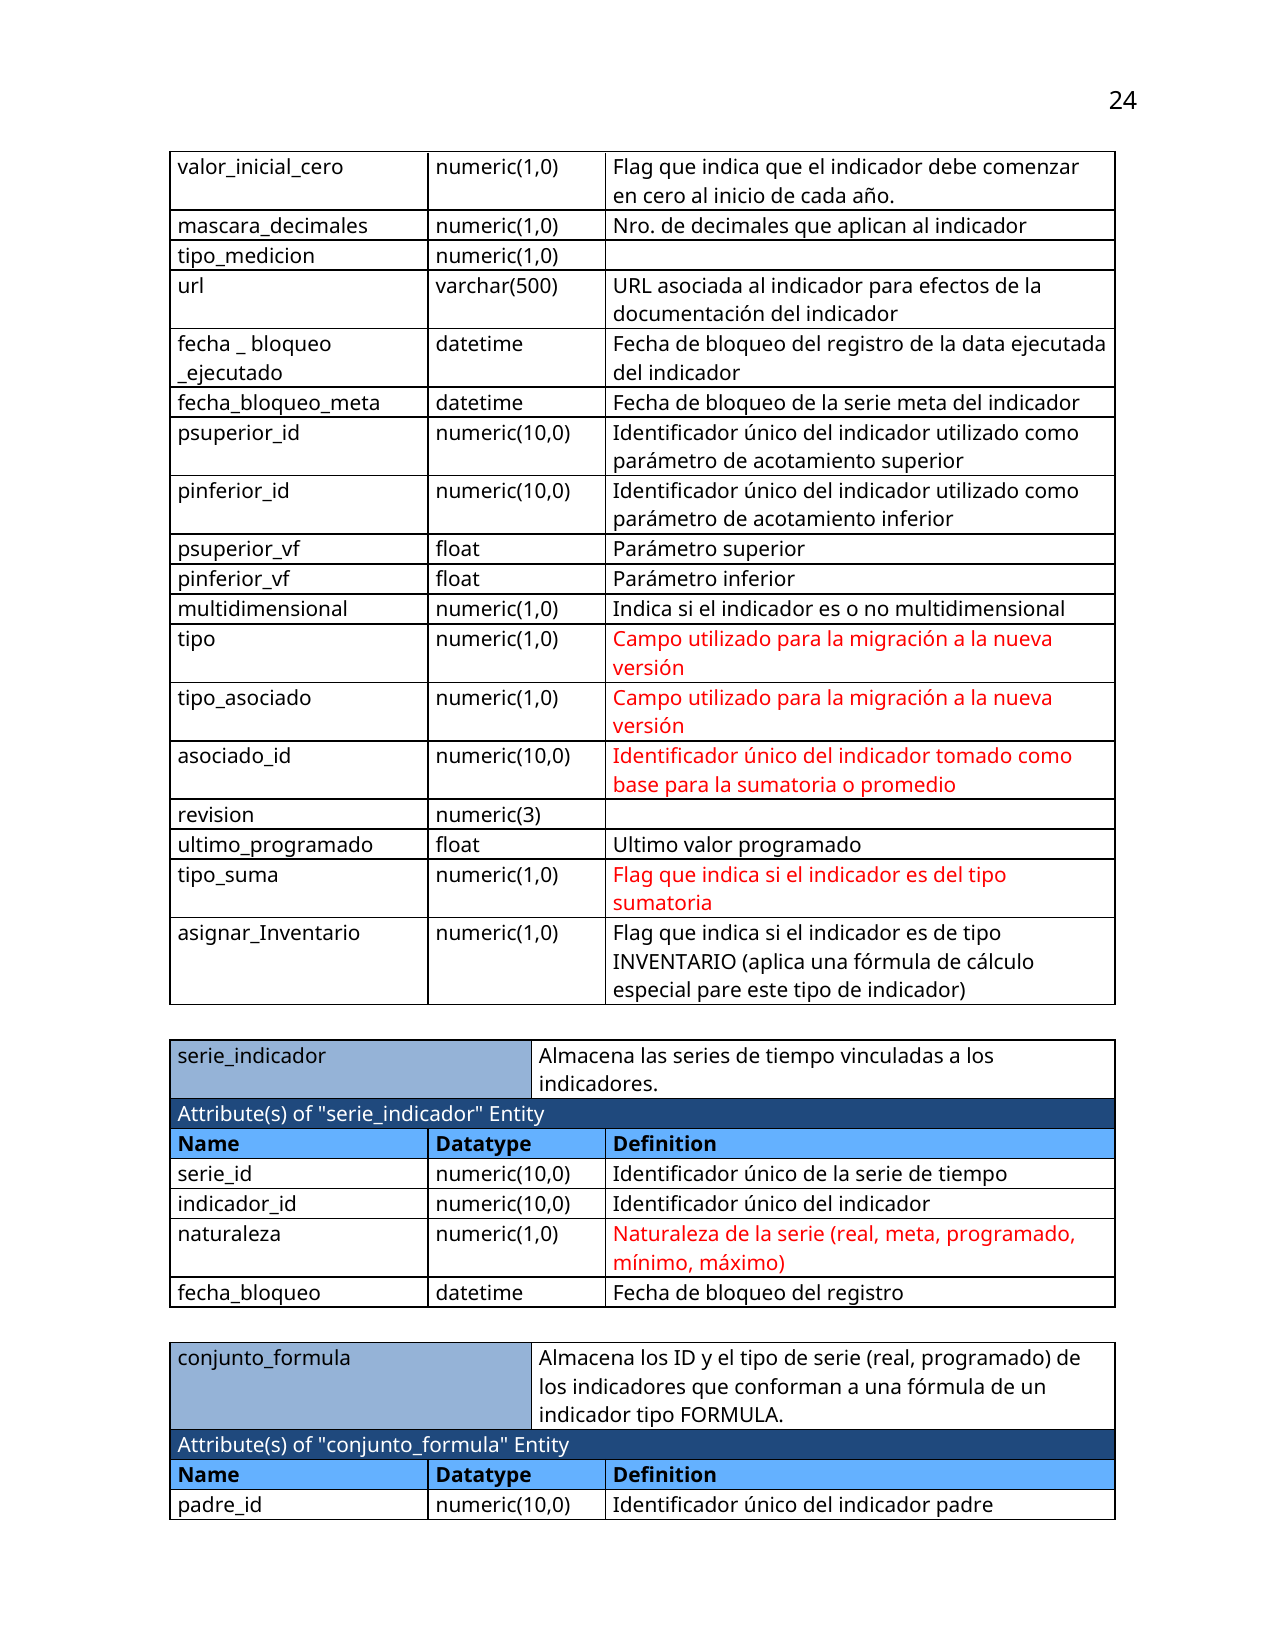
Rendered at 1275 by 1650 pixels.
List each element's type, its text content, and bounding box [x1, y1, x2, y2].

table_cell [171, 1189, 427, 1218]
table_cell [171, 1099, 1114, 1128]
table_cell numeric(10,0) [429, 742, 605, 798]
table_cell numeric(1,0) [429, 625, 605, 681]
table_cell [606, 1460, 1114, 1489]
table_cell numeric(1,0) [429, 683, 605, 740]
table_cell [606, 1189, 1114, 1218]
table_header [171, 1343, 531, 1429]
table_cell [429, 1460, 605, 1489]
table_cell revision [171, 800, 427, 828]
table_cell Identificador único del indicador tomado como base para la sumatoria o promedio [606, 742, 1114, 798]
table_cell Fecha de bloqueo del registro de la data ejecutada del indicador [606, 329, 1114, 386]
table_cell float [429, 565, 605, 593]
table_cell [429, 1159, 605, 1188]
table_cell numeric(1,0) [429, 152, 605, 209]
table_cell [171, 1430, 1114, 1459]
table_cell numeric(1,0) [429, 860, 605, 917]
table_cell mascara_decimales [171, 211, 427, 239]
table_cell tipo_medicion [171, 241, 427, 269]
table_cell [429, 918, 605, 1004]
table_cell Parámetro superior [606, 535, 1114, 563]
table_cell float [429, 830, 605, 858]
table_cell psuperior_id [171, 418, 427, 474]
table_cell Flag que indica si el indicador es del tipo sumatoria [606, 860, 1114, 917]
table_cell datetime [429, 388, 605, 416]
table_cell [606, 241, 1114, 269]
table_cell Campo utilizado para la migración a la nueva versión [606, 683, 1114, 740]
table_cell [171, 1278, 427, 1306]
table_cell url [171, 271, 427, 328]
table_cell psuperior_vf [171, 535, 427, 563]
table_cell Campo utilizado para la migración a la nueva versión [606, 625, 1114, 681]
table_cell numeric(1,0) [429, 241, 605, 269]
table_cell numeric(1,0) [429, 211, 605, 239]
table_cell fecha _ bloqueo _ejecutado [171, 329, 427, 386]
table_cell numeric(3) [429, 800, 605, 828]
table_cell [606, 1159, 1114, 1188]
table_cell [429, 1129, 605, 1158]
table_cell float [429, 535, 605, 563]
table_cell Parámetro inferior [606, 565, 1114, 593]
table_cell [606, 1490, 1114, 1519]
table_cell pinferior_vf [171, 565, 427, 593]
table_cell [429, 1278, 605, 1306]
table_cell fecha_bloqueo_meta [171, 388, 427, 416]
table_cell ultimo_programado [171, 830, 427, 858]
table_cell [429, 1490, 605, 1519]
table_cell numeric(10,0) [429, 418, 605, 474]
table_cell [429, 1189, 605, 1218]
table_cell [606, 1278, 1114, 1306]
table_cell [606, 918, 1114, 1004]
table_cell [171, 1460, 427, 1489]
table_cell multidimensional [171, 595, 427, 623]
table_cell Identificador único del indicador utilizado como parámetro de acotamiento inferior [606, 476, 1114, 533]
table_cell asignar_Inventario [171, 918, 427, 1004]
table_cell Ultimo valor programado [606, 830, 1114, 858]
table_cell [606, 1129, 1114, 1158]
table_cell Indica si el indicador es o no multidimensional [606, 595, 1114, 623]
table_cell Flag que indica que el indicador debe comenzar en cero al inicio de cada año. [606, 152, 1114, 209]
table_cell Fecha de bloqueo de la serie meta del indicador [606, 388, 1114, 416]
table_cell valor_inicial_cero [171, 152, 428, 209]
table_cell [606, 800, 1114, 828]
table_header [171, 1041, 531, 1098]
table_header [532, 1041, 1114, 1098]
table_cell datetime [429, 329, 605, 386]
table_cell numeric(10,0) [429, 476, 605, 533]
table_cell tipo_suma [171, 860, 427, 917]
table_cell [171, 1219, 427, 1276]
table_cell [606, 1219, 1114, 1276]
table_cell tipo [171, 625, 427, 681]
table_cell URL asociada al indicador para efectos de la documentación del indicador [606, 271, 1114, 328]
table_cell asociado_id [171, 742, 427, 798]
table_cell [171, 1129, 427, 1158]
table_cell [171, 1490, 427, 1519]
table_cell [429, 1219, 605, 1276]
table_cell numeric(1,0) [429, 595, 605, 623]
table_cell varchar(500) [429, 271, 605, 328]
table_cell tipo_asociado [171, 683, 427, 740]
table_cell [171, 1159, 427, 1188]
table_cell pinferior_id [171, 476, 427, 533]
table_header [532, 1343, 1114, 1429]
table_cell Identificador único del indicador utilizado como parámetro de acotamiento superior [606, 418, 1114, 474]
table_cell Nro. de decimales que aplican al indicador [606, 211, 1114, 239]
